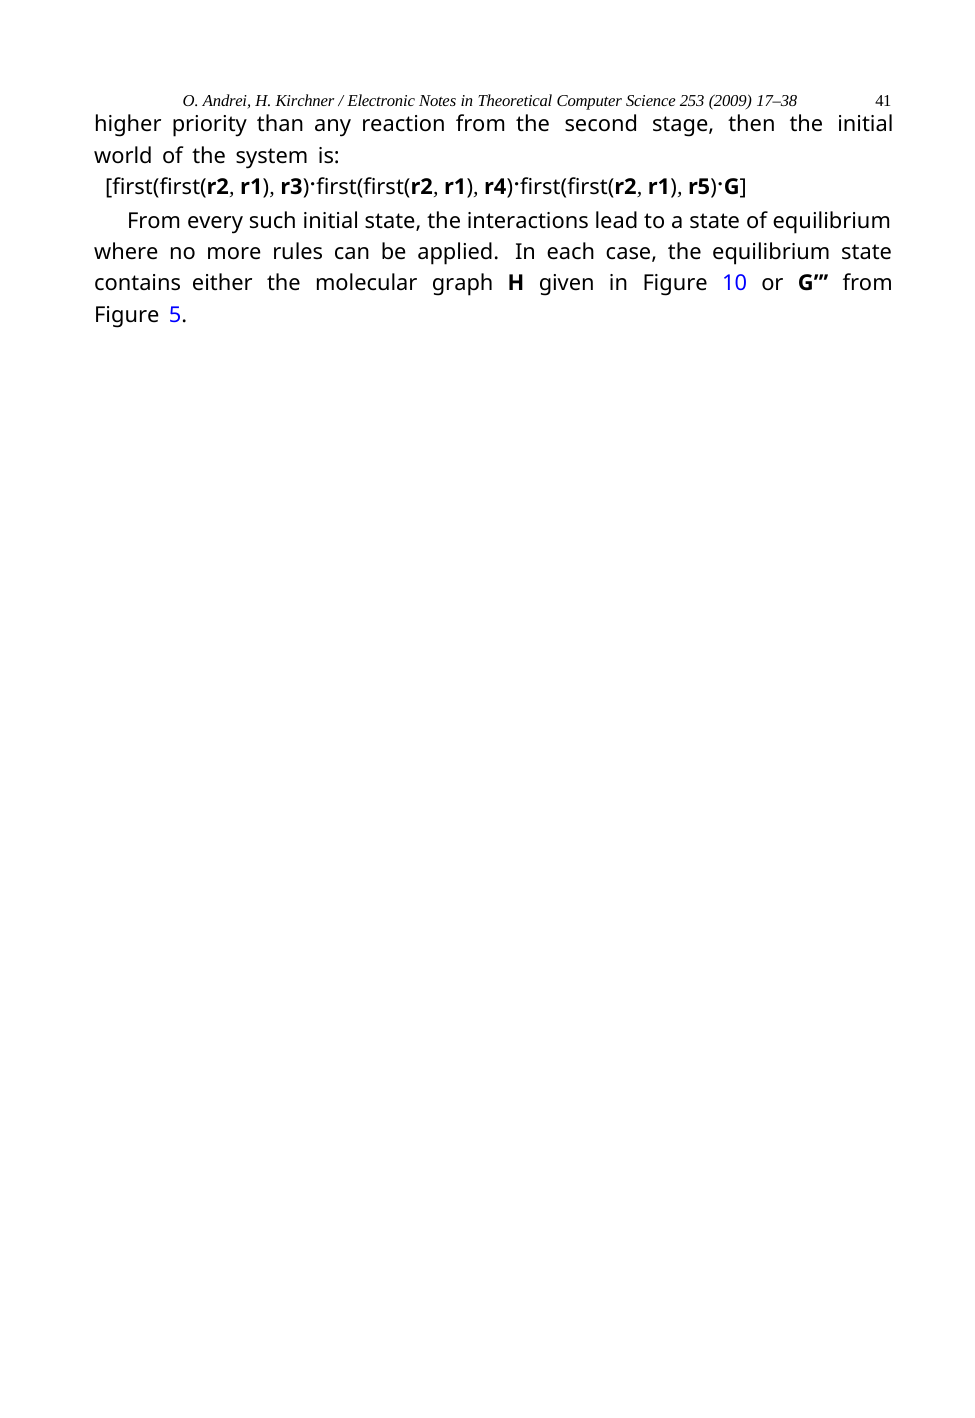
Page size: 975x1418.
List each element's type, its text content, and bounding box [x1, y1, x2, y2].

text From every such initial state, the interactions lead to a state of equilibrium where no more rules can be applied. In each case, the equilibrium state contains either the molecular graph H given in Figure 10 or G”’ from Figure 5. [94, 205, 893, 328]
text [first(first(r2, r1), r3)•first(first(r2, r1), r4)•first(first(r2, r1), r5)•G] [105, 171, 912, 201]
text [94, 108, 893, 169]
